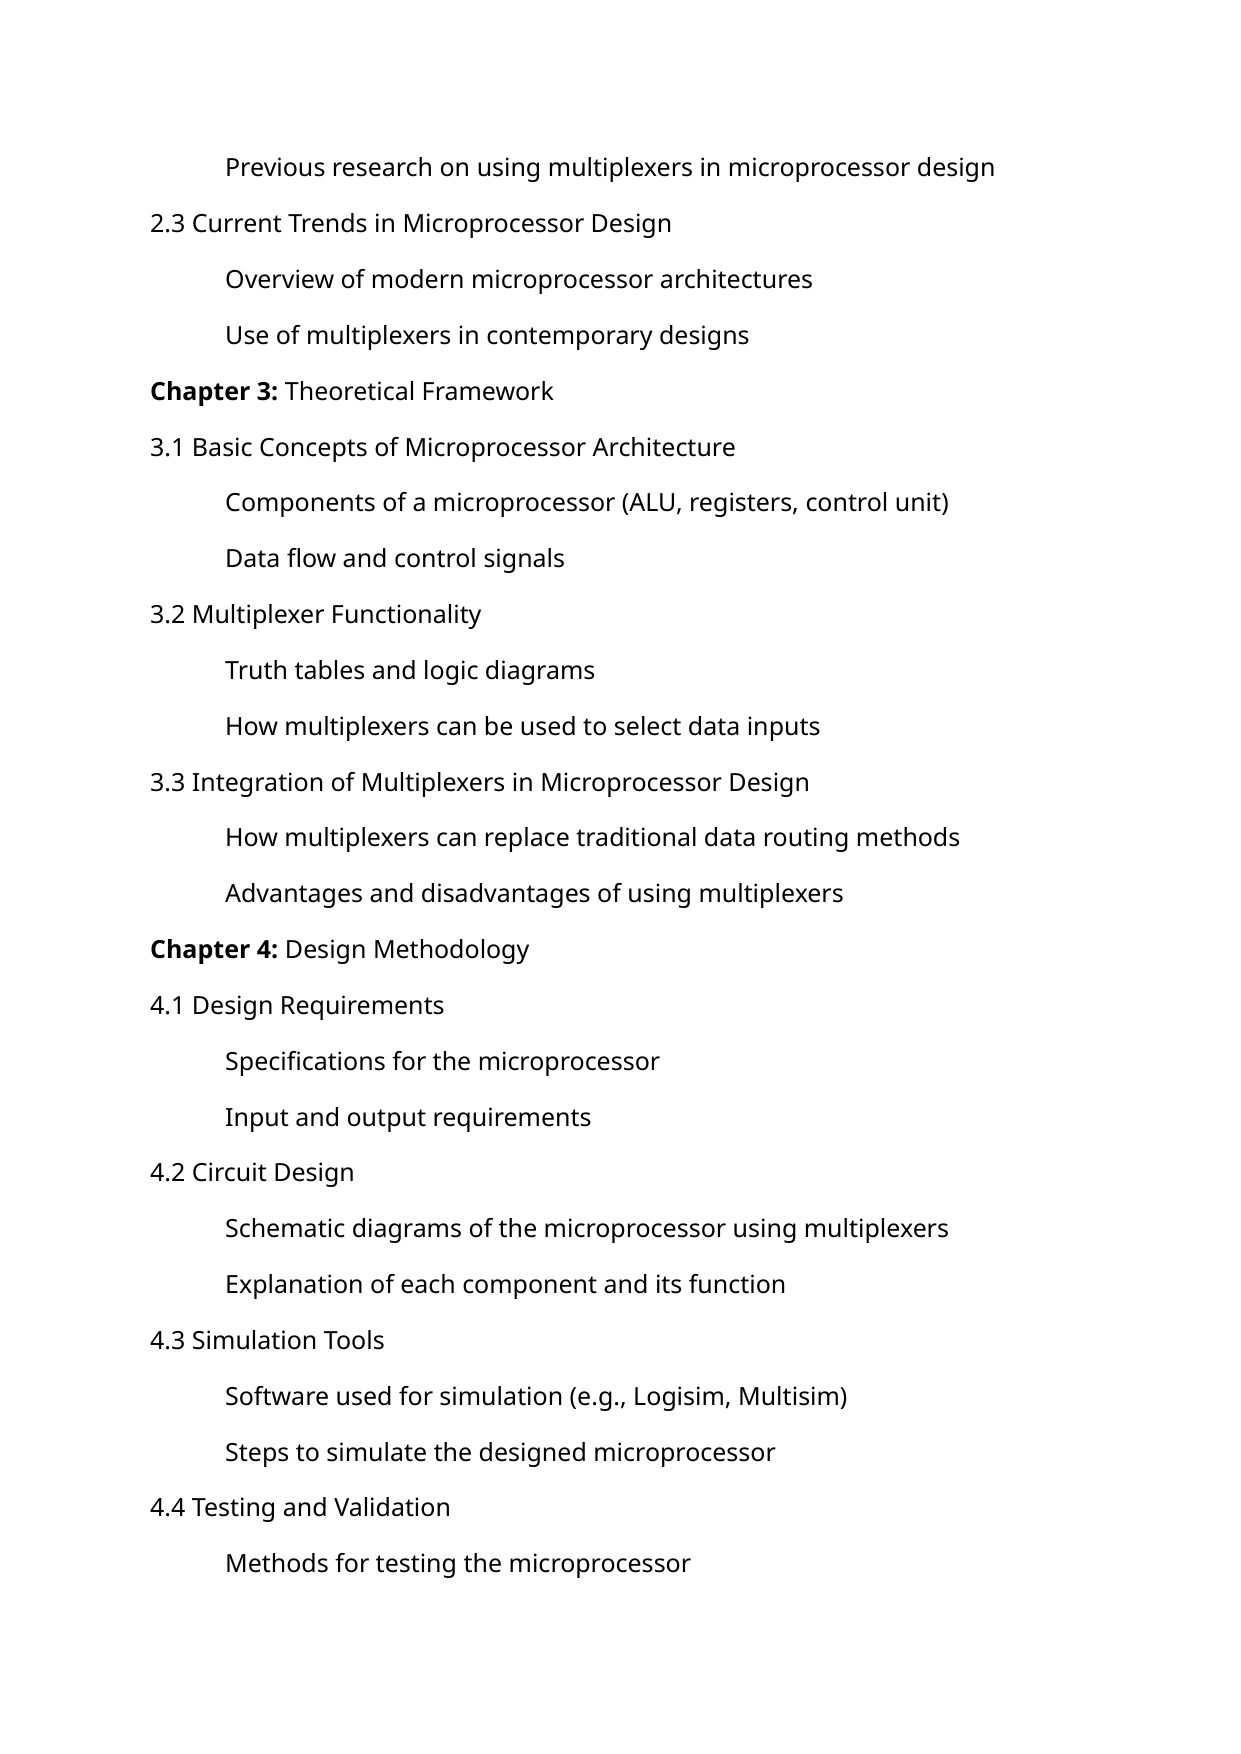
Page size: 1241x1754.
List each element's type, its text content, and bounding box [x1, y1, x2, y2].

text 4.3 Simulation Tools [150, 1322, 1090, 1357]
text Chapter 3: Theoretical Framework [150, 373, 1090, 407]
text Schematic diagrams of the microprocessor using multiplexers [150, 1211, 1090, 1245]
text Use of multiplexers in contemporary designs [150, 317, 1090, 352]
text Previous research on using multiplexers in microprocessor design [150, 150, 1090, 184]
text Truth tables and logic diagrams [150, 652, 1090, 687]
text 3.1 Basic Concepts of Microprocessor Architecture [150, 429, 1090, 463]
text 3.2 Multiplexer Functionality [150, 597, 1090, 631]
text How multiplexers can replace traditional data routing methods [150, 820, 1090, 854]
text Overview of modern microprocessor architectures [150, 262, 1090, 296]
text Software used for simulation (e.g., Logisim, Multisim) [150, 1378, 1090, 1412]
text Steps to simulate the designed microprocessor [150, 1434, 1090, 1468]
text 3.3 Integration of Multiplexers in Microprocessor Design [150, 764, 1090, 798]
text 4.1 Design Requirements [150, 987, 1090, 1022]
text Explanation of each component and its function [150, 1267, 1090, 1301]
text Advantages and disadvantages of using multiplexers [150, 876, 1090, 910]
text Methods for testing the microprocessor [150, 1546, 1090, 1580]
text 4.2 Circuit Design [150, 1155, 1090, 1189]
text Chapter 4: Design Methodology [150, 932, 1090, 966]
text 2.3 Current Trends in Microprocessor Design [150, 206, 1090, 240]
text Data flow and control signals [150, 541, 1090, 575]
text How multiplexers can be used to select data inputs [150, 708, 1090, 742]
text 4.4 Testing and Validation [150, 1490, 1090, 1524]
text Input and output requirements [150, 1099, 1090, 1133]
text Specifications for the microprocessor [150, 1043, 1090, 1077]
text Components of a microprocessor (ALU, registers, control unit) [150, 485, 1090, 519]
